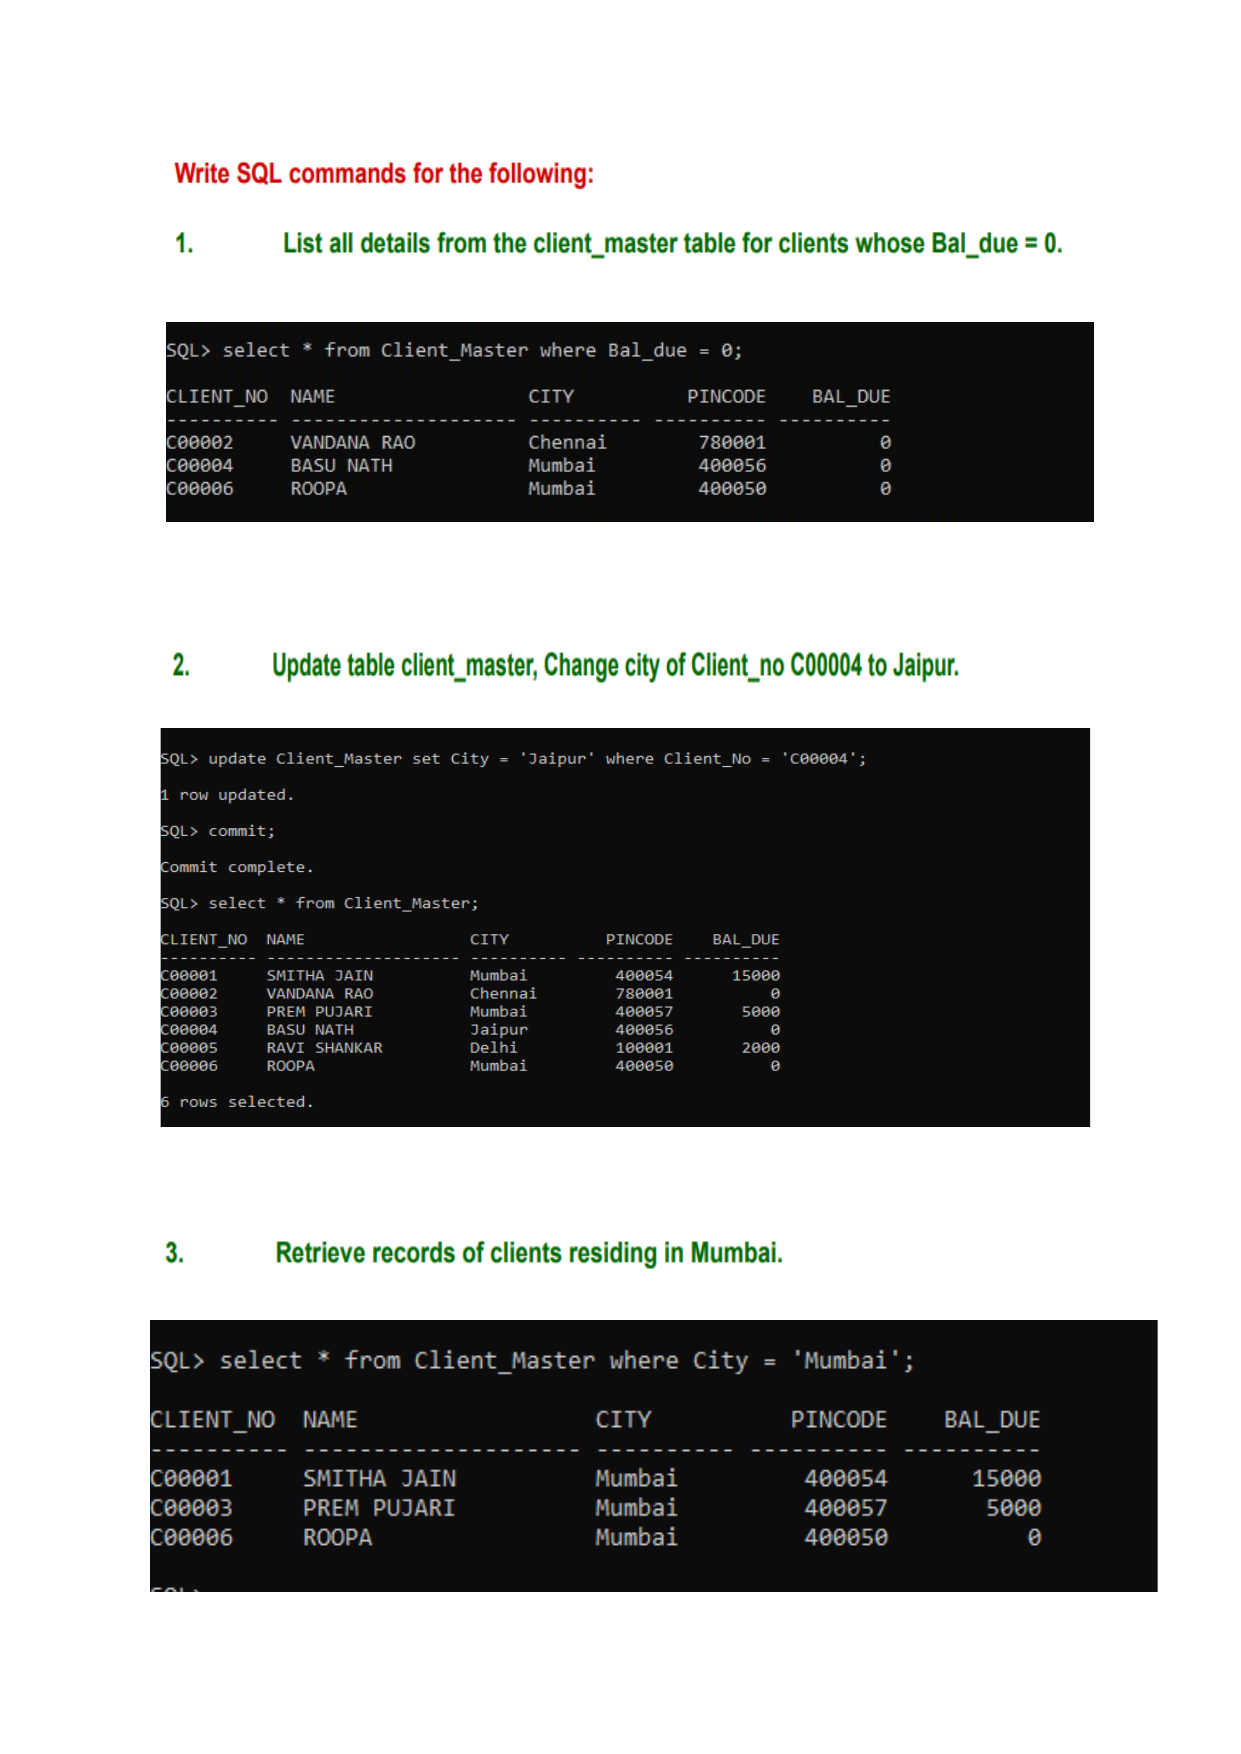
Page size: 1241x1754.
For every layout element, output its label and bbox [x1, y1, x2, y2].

picture [150, 1320, 1158, 1592]
picture [150, 1223, 800, 1302]
picture [150, 150, 1124, 291]
picture [160, 728, 1091, 1127]
picture [166, 322, 1094, 522]
picture [150, 624, 1024, 719]
